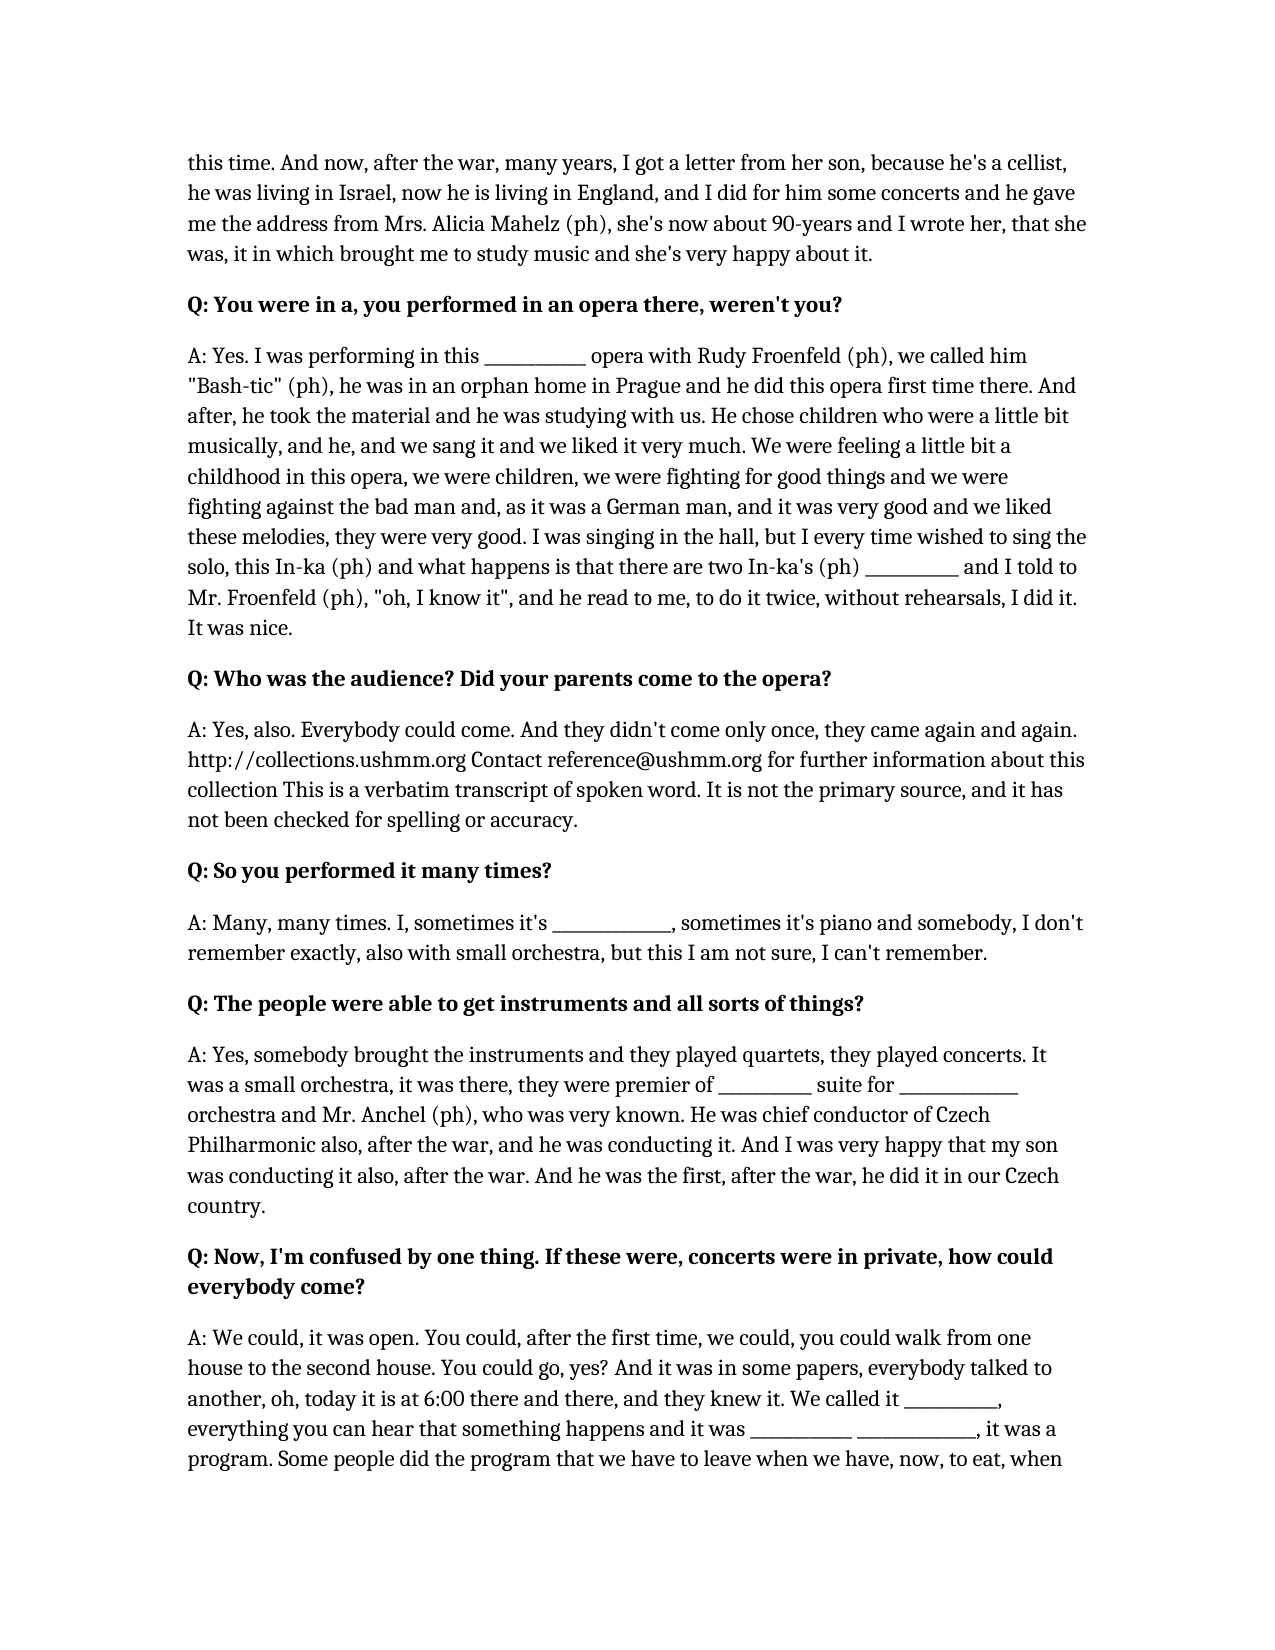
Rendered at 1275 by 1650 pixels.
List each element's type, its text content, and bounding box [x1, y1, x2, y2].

text Q: You were in a, you performed in an opera there, weren't you? [187, 292, 1087, 318]
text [187, 1325, 1087, 1472]
text A: Yes, somebody brought the instruments and they played quartets, they played concerts. It was a small orchestra, it was there, they were premier of ___________ suite for ______________ orchestra and Mr. Anchel (ph), who was very known. He was chief conductor of Czech Philharmonic also, after the war, and he was conducting it. And I was very happy that my son was conducting it also, after the war. And he was the first, after the war, he did it in our Czech country. [187, 1042, 1087, 1219]
text A: Yes. I was performing in this ____________ opera with Rudy Froenfeld (ph), we called him "Bash-tic" (ph), he was in an orphan home in Prague and he did this opera first time there. And after, he took the material and he was studying with us. He chose children who were a little bit musically, and he, and we sang it and we liked it very much. We were feeling a little bit a childhood in this opera, we were children, we were fighting for good things and we were fighting against the bad man and, as it was a German man, and it was very good and we liked these melodies, they were very good. I was singing in the hall, but I every time wished to sing the solo, this In-ka (ph) and what happens is that there are two In-ka's (ph) ___________ and I told to Mr. Froenfeld (ph), "oh, I know it", and he read to me, to do it twice, without rehearsals, I did it. It was nice. [187, 343, 1087, 641]
text A: Many, many times. I, sometimes it's ______________, sometimes it's piano and somebody, I don't remember exactly, also with small orchestra, but this I am not sure, I can't remember. [187, 909, 1087, 966]
text A: Yes, also. Everybody could come. And they didn't come only once, they came again and again. http://collections.ushmm.org Contact reference@ushmm.org for further information about this collection This is a verbatim transcript of spoken word. It is not the primary source, and it has not been checked for spelling or accuracy. [187, 717, 1087, 834]
text Q: Who was the audience? Did your parents come to the opera? [187, 666, 1087, 692]
text Q: The people were able to get instruments and all sorts of things? [187, 991, 1087, 1017]
text Q: So you performed it many times? [187, 858, 1087, 885]
text Q: Now, I'm confused by one thing. If these were, concerts were in private, how could everybody come? [187, 1244, 1087, 1300]
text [187, 150, 1087, 267]
